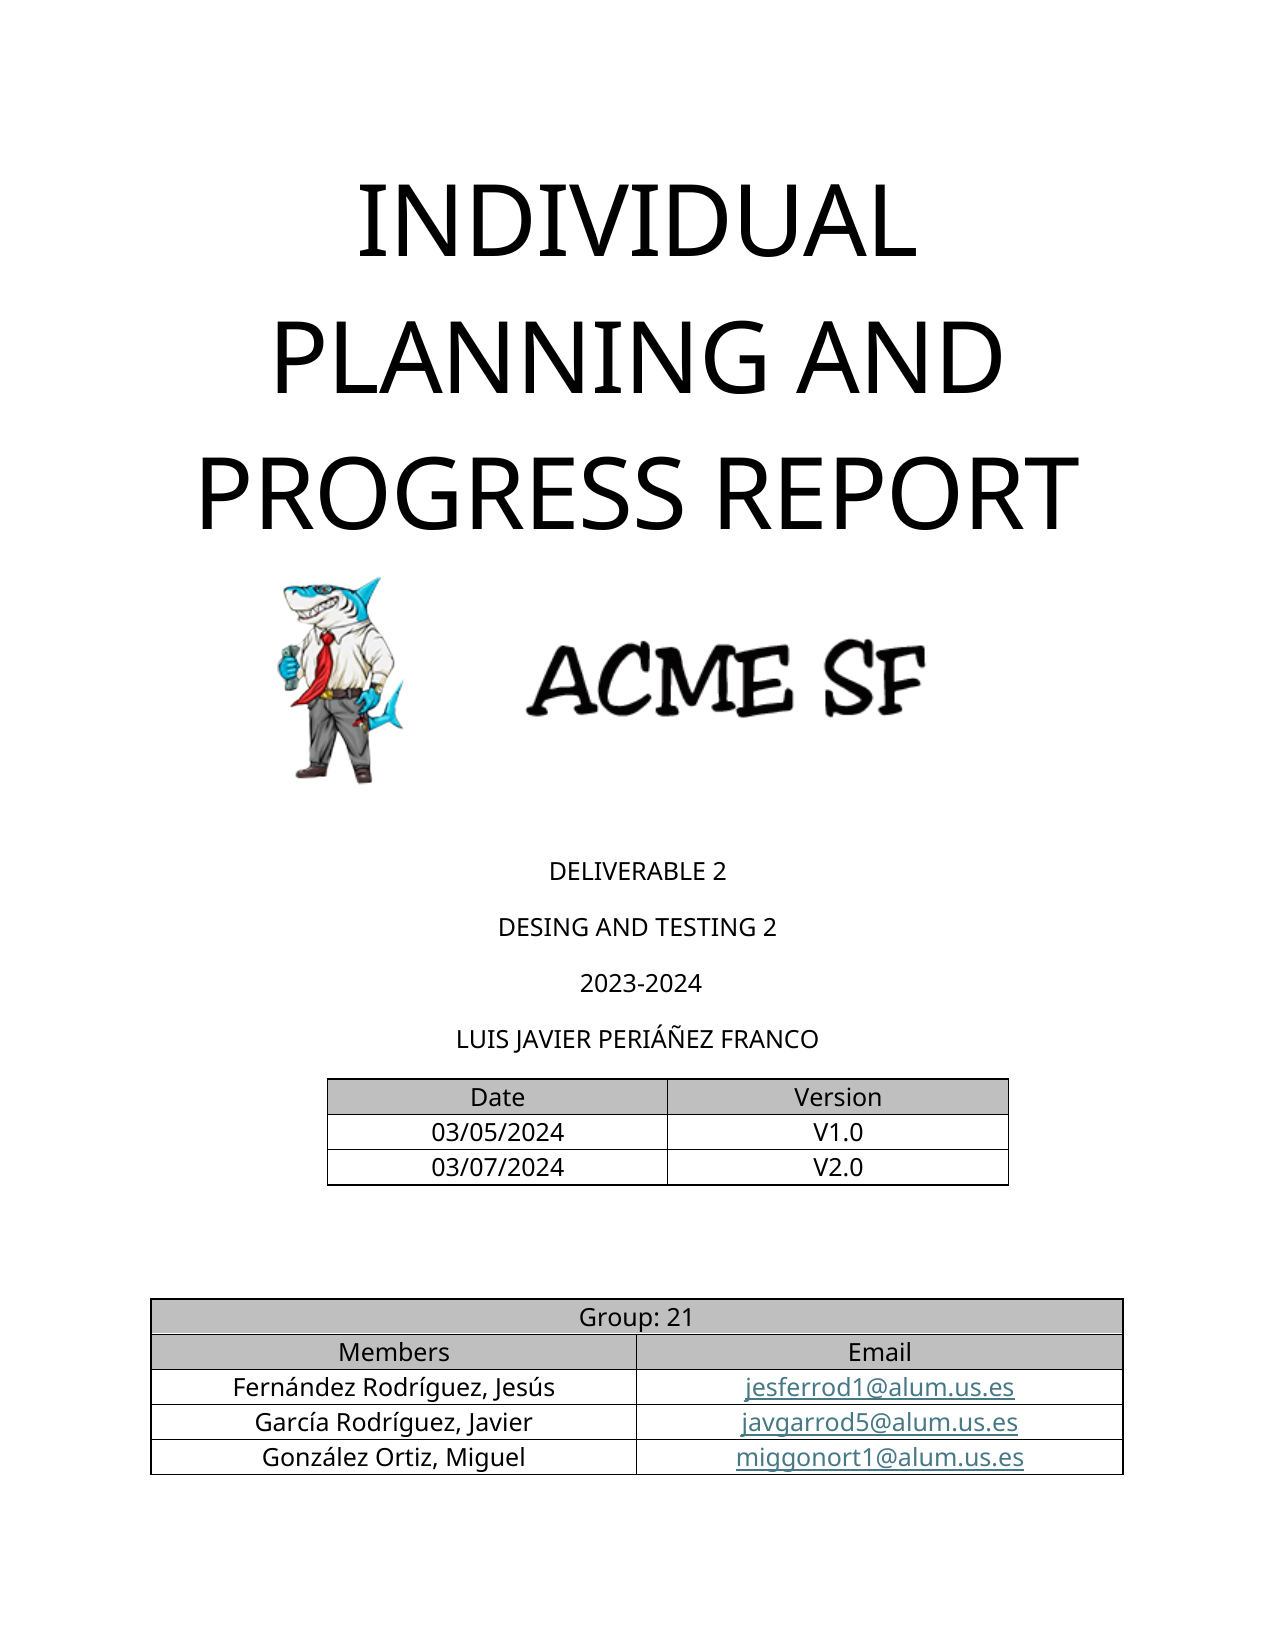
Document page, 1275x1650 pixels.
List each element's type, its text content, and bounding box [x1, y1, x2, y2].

table_cell Email [637, 1335, 1122, 1369]
table_cell 03/05/2024 [328, 1115, 667, 1149]
table_cell Fernández Rodríguez, Jesús [152, 1370, 636, 1404]
table_cell González Ortiz, Miguel [152, 1440, 636, 1474]
table_cell jesferrod1@alum.us.es [637, 1370, 1122, 1404]
table_cell Members [152, 1335, 636, 1369]
text DESING AND TESTING 2 [150, 910, 1125, 944]
text DELIVERABLE 2 [150, 854, 1125, 888]
table_cell V2.0 [668, 1150, 1008, 1184]
table_cell miggonort1@alum.us.es [637, 1440, 1122, 1474]
table_header Version [668, 1080, 1008, 1114]
table_cell García Rodríguez, Javier [152, 1405, 636, 1439]
text 2023-2024 [150, 966, 1125, 1000]
table_header Group: 21 [152, 1300, 1122, 1333]
picture [150, 567, 1125, 792]
table_header Date [328, 1080, 667, 1114]
table_cell 03/07/2024 [328, 1150, 667, 1184]
title INDIVIDUAL PLANNING AND PROGRESS REPORT [150, 150, 1125, 559]
table_cell V1.0 [668, 1115, 1008, 1149]
table_cell javgarrod5@alum.us.es [637, 1405, 1122, 1439]
text LUIS JAVIER PERIÁÑEZ FRANCO [150, 1022, 1125, 1056]
